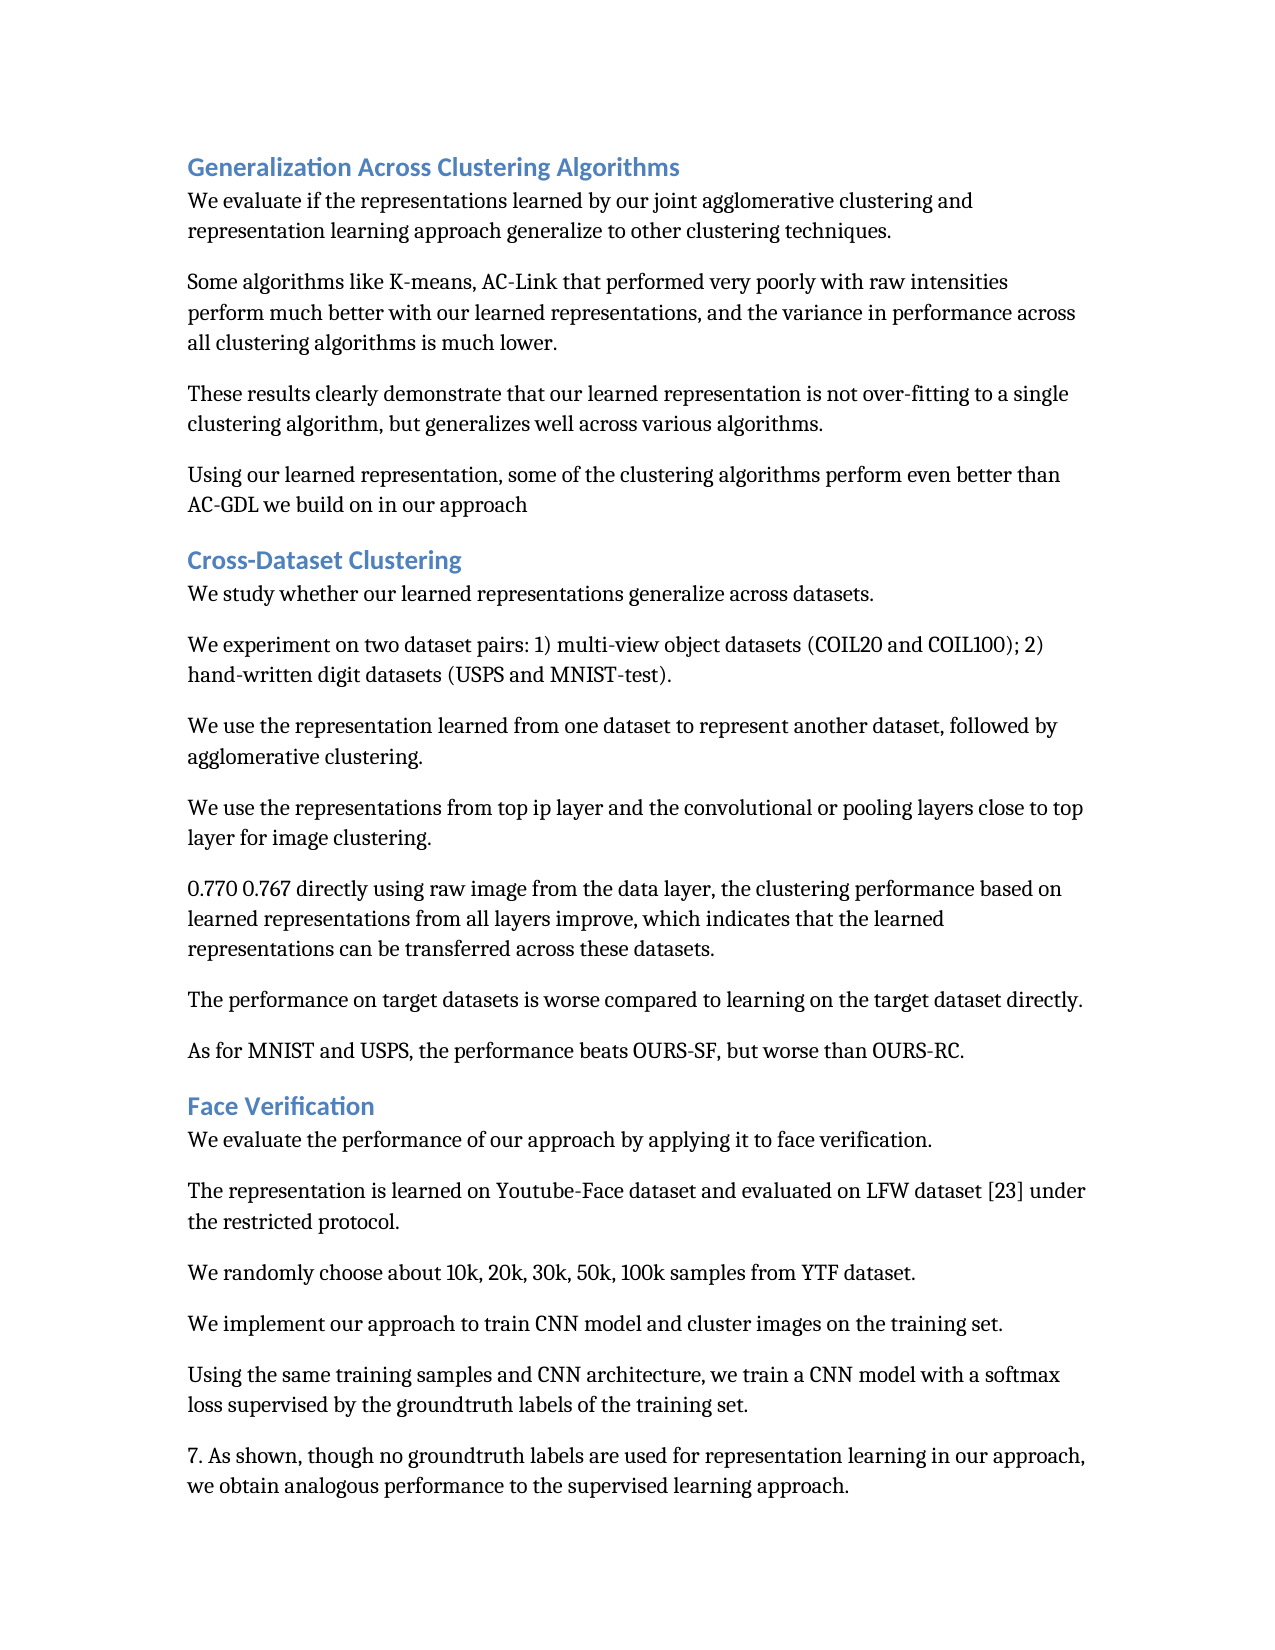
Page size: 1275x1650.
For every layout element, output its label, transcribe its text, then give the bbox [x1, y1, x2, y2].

text We experiment on two dataset pairs: 1) multi-view object datasets (COIL20 and COIL100); 2) hand-written digit datasets (USPS and MNIST-test). [187, 632, 1087, 689]
text The representation is learned on Youtube-Face dataset and evaluated on LFW dataset [23] under the restricted protocol. [187, 1178, 1087, 1235]
text Using the same training samples and CNN architecture, we train a CNN model with a softmax loss supervised by the groundtruth labels of the training set. [187, 1362, 1087, 1418]
text We use the representations from top ip layer and the convolutional or pooling layers close to top layer for image clustering. [187, 794, 1087, 851]
text As for MNIST and USPS, the performance beats OURS-SF, but worse than OURS-RC. [187, 1038, 1087, 1065]
text 7. As shown, though no groundtruth labels are used for representation learning in our approach, we obtain analogous performance to the supervised learning approach. [187, 1443, 1087, 1499]
text We implement our approach to train CNN model and cluster images on the training set. [187, 1311, 1087, 1337]
text Some algorithms like K-means, AC-Link that performed very poorly with raw intensities perform much better with our learned representations, and the variance in performance across all clustering algorithms is much lower. [187, 269, 1087, 356]
subtitle Face Verification [187, 1089, 1087, 1122]
text We randomly choose about 10k, 20k, 30k, 50k, 100k samples from YTF dataset. [187, 1259, 1087, 1286]
text The performance on target datasets is worse compared to learning on the target dataset directly. [187, 987, 1087, 1014]
text These results clearly demonstrate that our learned representation is not over-fitting to a single clustering algorithm, but generalizes well across various algorithms. [187, 381, 1087, 437]
text 0.770 0.767 directly using raw image from the data layer, the clustering performance based on learned representations from all layers improve, which indicates that the learned representations can be transferred across these datasets. [187, 876, 1087, 963]
text We study whether our learned representations generalize across datasets. [187, 581, 1087, 607]
text We evaluate the performance of our approach by applying it to face verification. [187, 1127, 1087, 1154]
text We use the representation learned from one dataset to represent another dataset, followed by agglomerative clustering. [187, 713, 1087, 770]
subtitle Cross-Dataset Clustering [187, 543, 1087, 576]
subtitle Generalization Across Clustering Algorithms [187, 150, 1087, 183]
text We evaluate if the representations learned by our joint agglomerative clustering and representation learning approach generalize to other clustering techniques. [187, 188, 1087, 244]
text Using our learned representation, some of the clustering algorithms perform even better than AC-GDL we build on in our approach [187, 462, 1087, 518]
